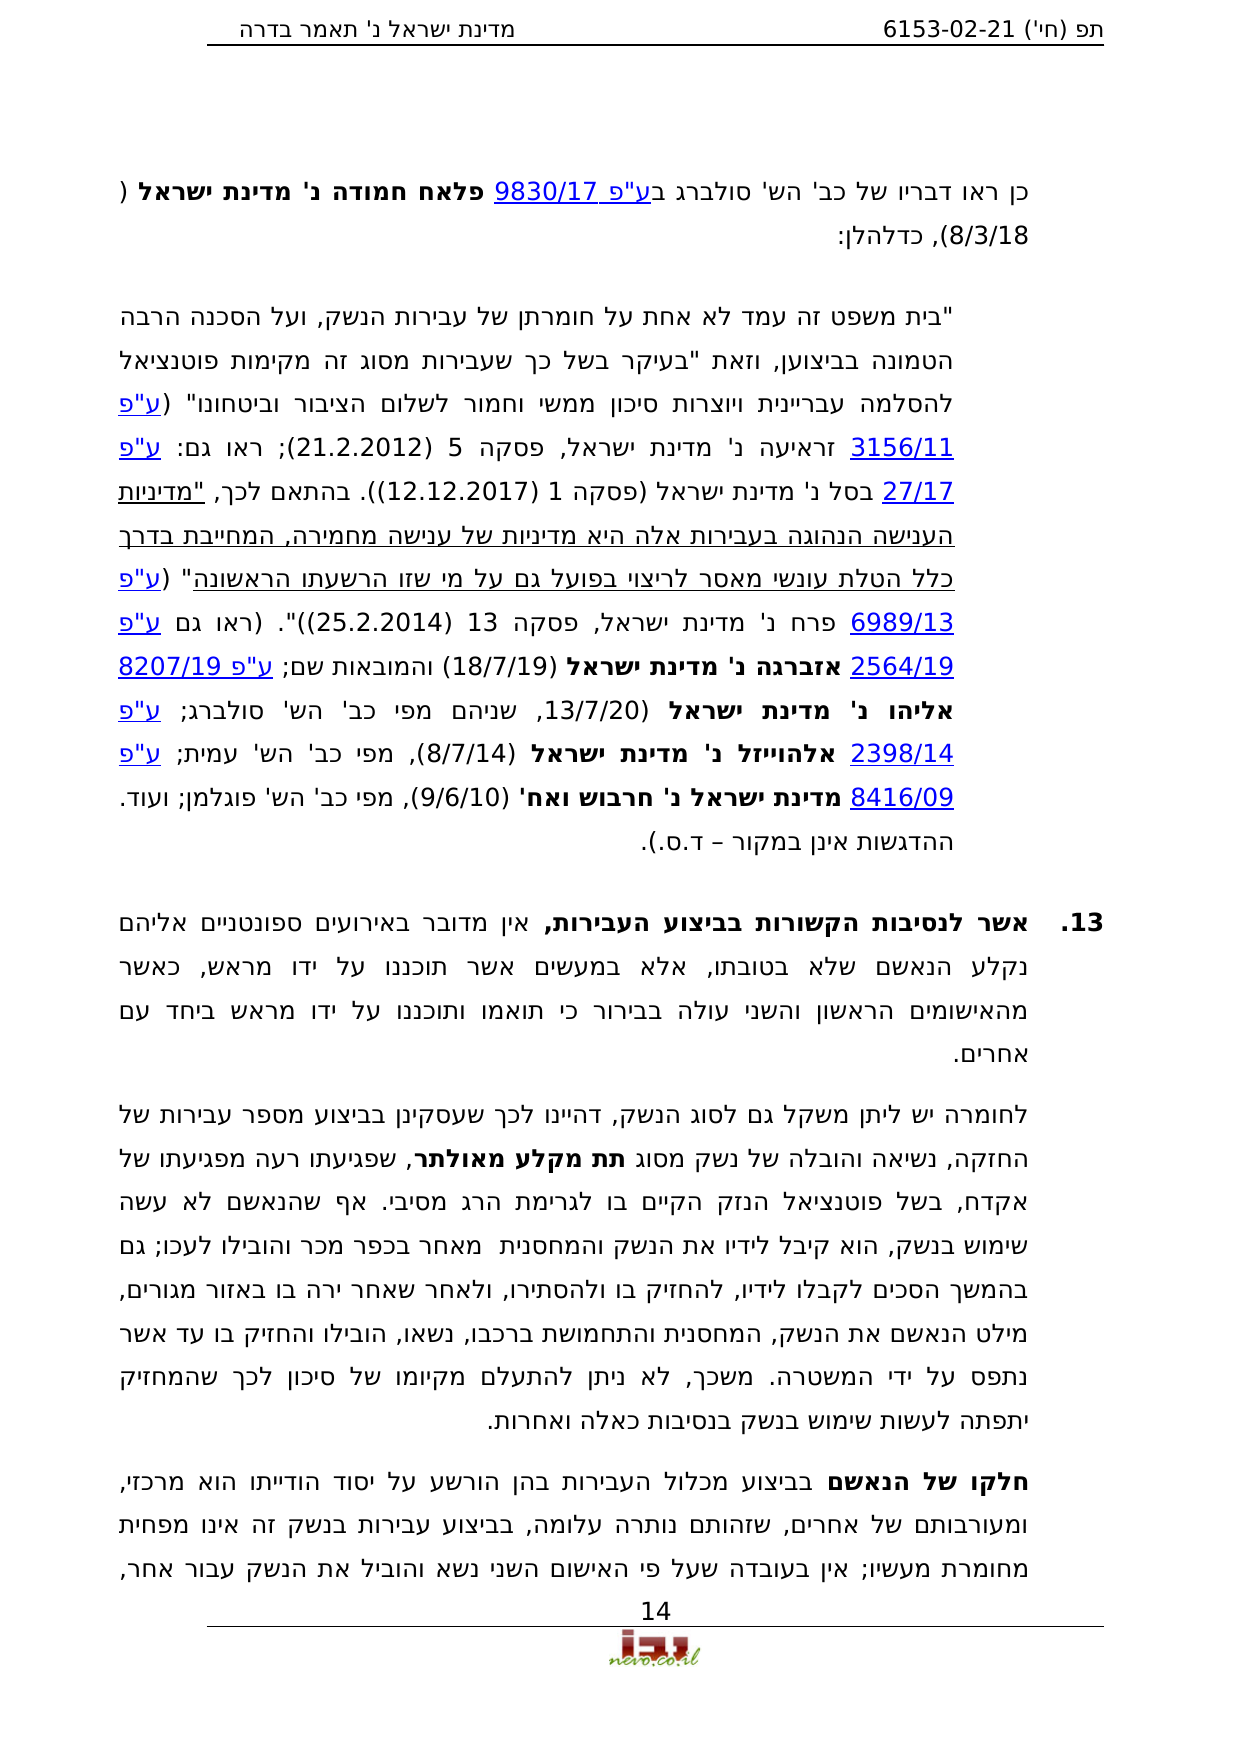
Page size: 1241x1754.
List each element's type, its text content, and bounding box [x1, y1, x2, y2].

picture [609, 1629, 702, 1667]
text "בית משפט זה עמד לא אחת על חומרתן של עבירות הנשק, ועל הסכנה הרבה הטמונה בביצוען, וזאת "בעיקר בשל כך שעבירות מסוג זה מקימות פוטנציאל להסלמה עבריינית ויוצרות סיכון ממשי וחמור לשלום הציבור וביטחונו" (ע"פ 3156/11 זראיעה נ' מדינת ישראל, פסקה 5 (21.2.2012); ראו גם: ע"פ 27/17 בסל נ' מדינת ישראל (פסקה 1 (12.12.2017)). בהתאם לכך, "מדיניות הענישה הנהוגה בעבירות אלה היא מדיניות של ענישה מחמירה, המחייבת בדרך כלל הטלת עונשי מאסר לריצוי בפועל גם על מי שזו הרשעתו הראשונה" (ע"פ 6989/13 פרח נ' מדינת ישראל, פסקה 13 (25.2.2014))". (ראו גם ע"פ 2564/19 אזברגה נ' מדינת ישראל (18/7/19) והמובאות שם; ע"פ 8207/19 אליהו נ' מדינת ישראל (13/7/20, שניהם מפי כב' הש' סולברג; ע"פ 2398/14 אלהוייזל נ' מדינת ישראל (8/7/14), מפי כב' הש' עמית; ע"פ 8416/09 מדינת ישראל נ' חרבוש ואח' (9/6/10), מפי כב' הש' פוגלמן; ועוד. ההדגשות אינן במקור – ד.ס.). [118, 302, 954, 546]
text לחומרה יש ליתן משקל גם לסוג הנשק, דהיינו לכך שעסקינן בביצוע מספר עבירות של החזקה, נשיאה והובלה של נשק מסוג תת מקלע מאולתר, שפגיעתו רעה מפגיעתו של אקדח, בשל פוטנציאל הנזק הקיים בו לגרימת הרג מסיבי. אף שהנאשם לא עשה שימוש בנשק, הוא קיבל לידיו את הנשק והמחסנית מאחר בכפר מכר והובילו לעכו; גם בהמשך הסכים לקבלו לידיו, להחזיק בו ולהסתירו, ולאחר שאחר ירה בו באזור מגורים, מילט הנאשם את הנשק, המחסנית והתחמושת ברכבו, נשאו, הובילו והחזיק בו עד אשר נתפס על ידי המשטרה. משכך, לא ניתן להתעלם מקיומו של סיכון לכך שהמחזיק יתפתה לעשות שימוש בנשק בנסיבות כאלה ואחרות. [118, 1100, 1029, 1436]
text "בית משפט זה עמד לא אחת על חומרתן של עבירות הנשק, ועל הסכנה הרבה הטמונה בביצוען, וזאת "בעיקר בשל כך שעבירות מסוג זה מקימות פוטנציאל להסלמה עבריינית ויוצרות סיכון ממשי וחמור לשלום הציבור וביטחונו" (ע"פ 3156/11 זראיעה נ' מדינת ישראל, פסקה 5 (21.2.2012); ראו גם: ע"פ 27/17 בסל נ' מדינת ישראל (פסקה 1 (12.12.2017)). בהתאם לכך, "מדיניות הענישה הנהוגה בעבירות אלה היא מדיניות של ענישה מחמירה, המחייבת בדרך כלל הטלת עונשי מאסר לריצוי בפועל גם על מי שזו הרשעתו הראשונה" (ע"פ 6989/13 פרח נ' מדינת ישראל, פסקה 13 (25.2.2014))". (ראו גם ע"פ 2564/19 אזברגה נ' מדינת ישראל (18/7/19) והמובאות שם; ע"פ 8207/19 אליהו נ' מדינת ישראל (13/7/20, שניהם מפי כב' הש' סולברג; ע"פ 2398/14 אלהוייזל נ' מדינת ישראל (8/7/14), מפי כב' הש' עמית; ע"פ 8416/09 מדינת ישראל נ' חרבוש ואח' (9/6/10), מפי כב' הש' פוגלמן; ועוד. ההדגשות אינן במקור – ד.ס.). [118, 547, 954, 856]
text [118, 1467, 1104, 1583]
text 13. אשר לנסיבות הקשורות בביצוע העבירות, אין מדובר באירועים ספונטניים אליהם נקלע הנאשם שלא בטובתו, אלא במעשים אשר תוכננו על ידו מראש, כאשר מהאישומים הראשון והשני עולה בבירור כי תואמו ותוכננו על ידו מראש ביחד עם אחרים. [118, 908, 1104, 1069]
text כן ראו דבריו של כב' הש' סולברג בע"פ 9830/17 פלאח חמודה נ' מדינת ישראל (8/3/18), כדלהלן: [118, 177, 1029, 250]
